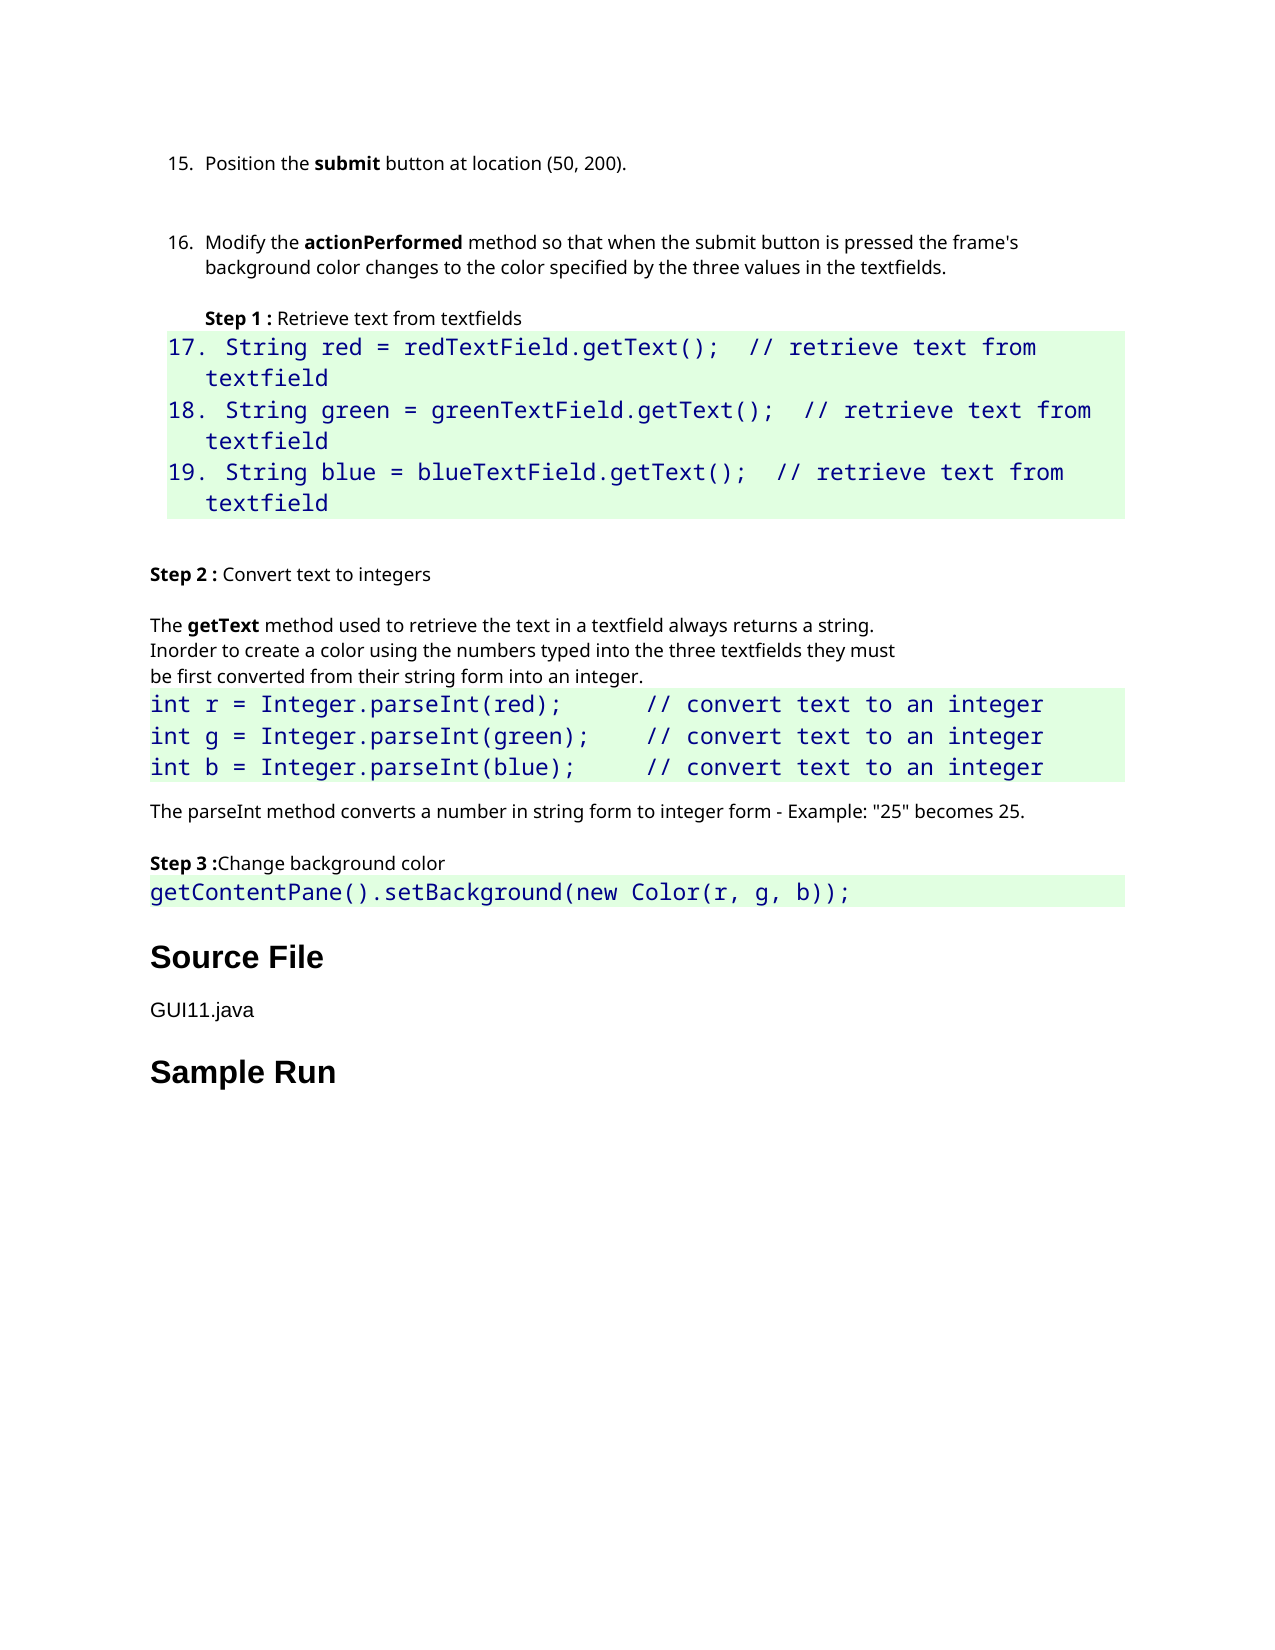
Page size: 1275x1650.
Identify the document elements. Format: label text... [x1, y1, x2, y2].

list String red = redTextField.getText(); // retrieve text from textfield [167, 331, 1125, 394]
text getContentPane().setBackground(new Color(r, g, b)); [150, 875, 1125, 907]
list Modify the actionPerformed method so that when the submit button is pressed the frame's background color changes to the color specified by the three values in the textfields. Step 1 : Retrieve text from textfields [167, 229, 1125, 331]
text GUI11.java [150, 991, 1125, 1022]
text int r = Integer.parseInt(red); // convert text to an integer [150, 688, 1125, 720]
text Step 2 : Convert text to integers The getText method used to retrieve the text in a textfield always returns a string. Inorder to create a color using the numbers typed into the three textfields they must be first converted from their string form into an integer. [150, 535, 1125, 688]
list Position the submit button at location (50, 200). [167, 150, 1125, 176]
text int b = Integer.parseInt(blue); // convert text to an integer [150, 751, 1125, 782]
text Sample Run [150, 1053, 1125, 1090]
text int g = Integer.parseInt(green); // convert text to an integer [150, 720, 1125, 751]
text Source File [150, 938, 1125, 975]
text The parseInt method converts a number in string form to integer form - Example: "25" becomes 25. Step 3 :Change background color [150, 799, 1125, 875]
list String blue = blueTextField.getText(); // retrieve text from textfield [167, 456, 1125, 519]
list String green = greenTextField.getText(); // retrieve text from textfield [167, 394, 1125, 456]
